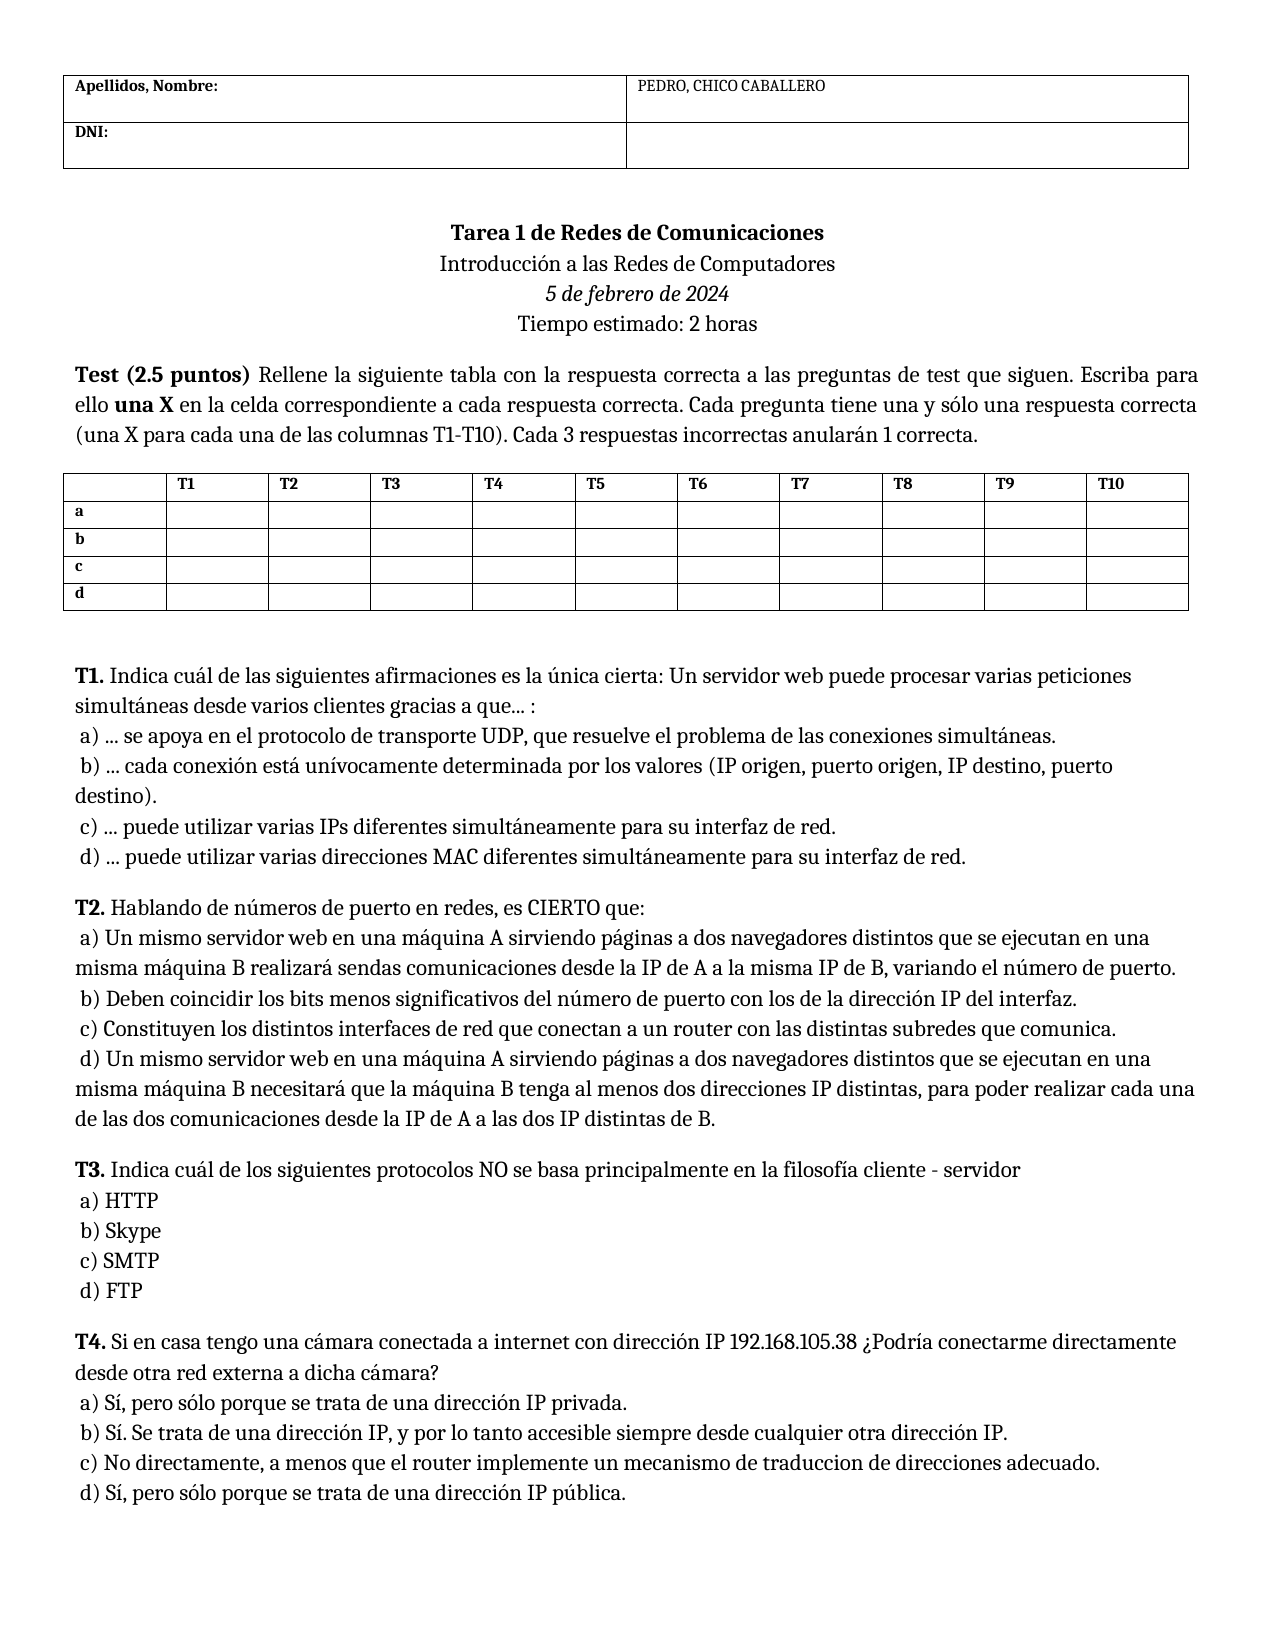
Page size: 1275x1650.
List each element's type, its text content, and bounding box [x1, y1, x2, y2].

table_cell [883, 557, 984, 583]
table_cell [371, 557, 472, 583]
table_cell b [64, 529, 166, 556]
table_cell [780, 502, 882, 528]
table_cell [883, 584, 984, 610]
table_cell d [64, 584, 166, 610]
table_header T4 [473, 474, 575, 501]
table_cell [678, 529, 779, 556]
table_cell [167, 502, 268, 528]
table_cell [473, 584, 575, 610]
text T1. Indica cuál de las siguientes afirmaciones es la única cierta: Un servidor web puede procesar varias peticiones simultáneas desde varios clientes gracias a que... : a) ... se apoya en el protocolo de transporte UDP, que resuelve el problema de las conexiones simultáneas. b) ... cada conexión está unívocamente determinada por los valores (IP origen, puerto origen, IP destino, puerto destino). c) ... puede utilizar varias IPs diferentes simultáneamente para su interfaz de red. d) ... puede utilizar varias direcciones MAC diferentes simultáneamente para su interfaz de red. [75, 662, 1200, 870]
table_header T2 [269, 474, 370, 501]
text T3. Indica cuál de los siguientes protocolos NO se basa principalmente en la filosofía cliente - servidor a) HTTP b) Skype c) SMTP d) FTP [75, 1157, 1200, 1304]
table_cell [1087, 584, 1188, 610]
table_cell [473, 557, 575, 583]
table_cell DNI: [64, 123, 626, 168]
table_header T9 [985, 474, 1086, 501]
text T2. Hablando de números de puerto en redes, es CIERTO que: a) Un mismo servidor web en una máquina A sirviendo páginas a dos navegadores distintos que se ejecutan en una misma máquina B realizará sendas comunicaciones desde la IP de A a la misma IP de B, variando el número de puerto. b) Deben coincidir los bits menos significativos del número de puerto con los de la dirección IP del interfaz. c) Constituyen los distintos interfaces de red que conectan a un router con las distintas subredes que comunica. d) Un mismo servidor web en una máquina A sirviendo páginas a dos navegadores distintos que se ejecutan en una misma máquina B necesitará que la máquina B tenga al menos dos direcciones IP distintas, para poder realizar cada una de las dos comunicaciones desde la IP de A a las dos IP distintas de B. [75, 895, 1200, 1132]
table_header Apellidos, Nombre: [64, 76, 626, 122]
table_cell [678, 502, 779, 528]
table_cell [269, 529, 370, 556]
table_cell [678, 557, 779, 583]
table_header T3 [371, 474, 472, 501]
table_cell [1087, 529, 1188, 556]
table_cell [269, 557, 370, 583]
table_cell [167, 557, 268, 583]
table_cell [473, 502, 575, 528]
table_cell [780, 584, 882, 610]
table_header T7 [780, 474, 882, 501]
table_cell [883, 502, 984, 528]
table_cell [985, 529, 1086, 556]
table_cell c [64, 557, 166, 583]
table_cell [167, 529, 268, 556]
table_cell [167, 584, 268, 610]
table_cell [576, 502, 677, 528]
table_header T1 [167, 474, 268, 501]
text T4. Si en casa tengo una cámara conectada a internet con dirección IP 192.168.105.38 ¿Podría conectarme directamente desde otra red externa a dicha cámara? a) Sí, pero sólo porque se trata de una dirección IP privada. b) Sí. Se trata de una dirección IP, y por lo tanto accesible siempre desde cualquier otra dirección IP. c) No directamente, a menos que el router implemente un mecanismo de traduccion de direcciones adecuado. d) Sí, pero sólo porque se trata de una dirección IP pública. [75, 1329, 1200, 1506]
table_cell [1087, 502, 1188, 528]
table_cell [1087, 557, 1188, 583]
table_header PEDRO, CHICO CABALLERO [627, 76, 1188, 122]
table_cell [780, 529, 882, 556]
table_cell [269, 502, 370, 528]
text Test (2.5 puntos) Rellene la siguiente tabla con la respuesta correcta a las preguntas de test que siguen. Escriba para ello una X en la celda correspondiente a cada respuesta correcta. Cada pregunta tiene una y sólo una respuesta correcta (una X para cada una de las columnas T1-T10). Cada 3 respuestas incorrectas anularán 1 correcta. [75, 362, 1200, 449]
table_cell [576, 557, 677, 583]
table_header [64, 474, 166, 501]
table_cell [883, 529, 984, 556]
table_header T5 [576, 474, 677, 501]
table_cell [627, 123, 1188, 168]
table_cell [985, 584, 1086, 610]
table_cell [473, 529, 575, 556]
table_cell [371, 502, 472, 528]
text Tarea 1 de Redes de Comunicaciones Introducción a las Redes de Computadores 5 de febrero de 2024 Tiempo estimado: 2 horas [75, 220, 1200, 337]
table_cell [576, 584, 677, 610]
table_cell [985, 557, 1086, 583]
table_cell [780, 557, 882, 583]
table_header T10 [1087, 474, 1188, 501]
table_cell [678, 584, 779, 610]
table_header T8 [883, 474, 984, 501]
table_cell [269, 584, 370, 610]
table_cell [985, 502, 1086, 528]
table_cell [371, 529, 472, 556]
table_cell [576, 529, 677, 556]
table_cell a [64, 502, 166, 528]
table_header T6 [678, 474, 779, 501]
table_cell [371, 584, 472, 610]
